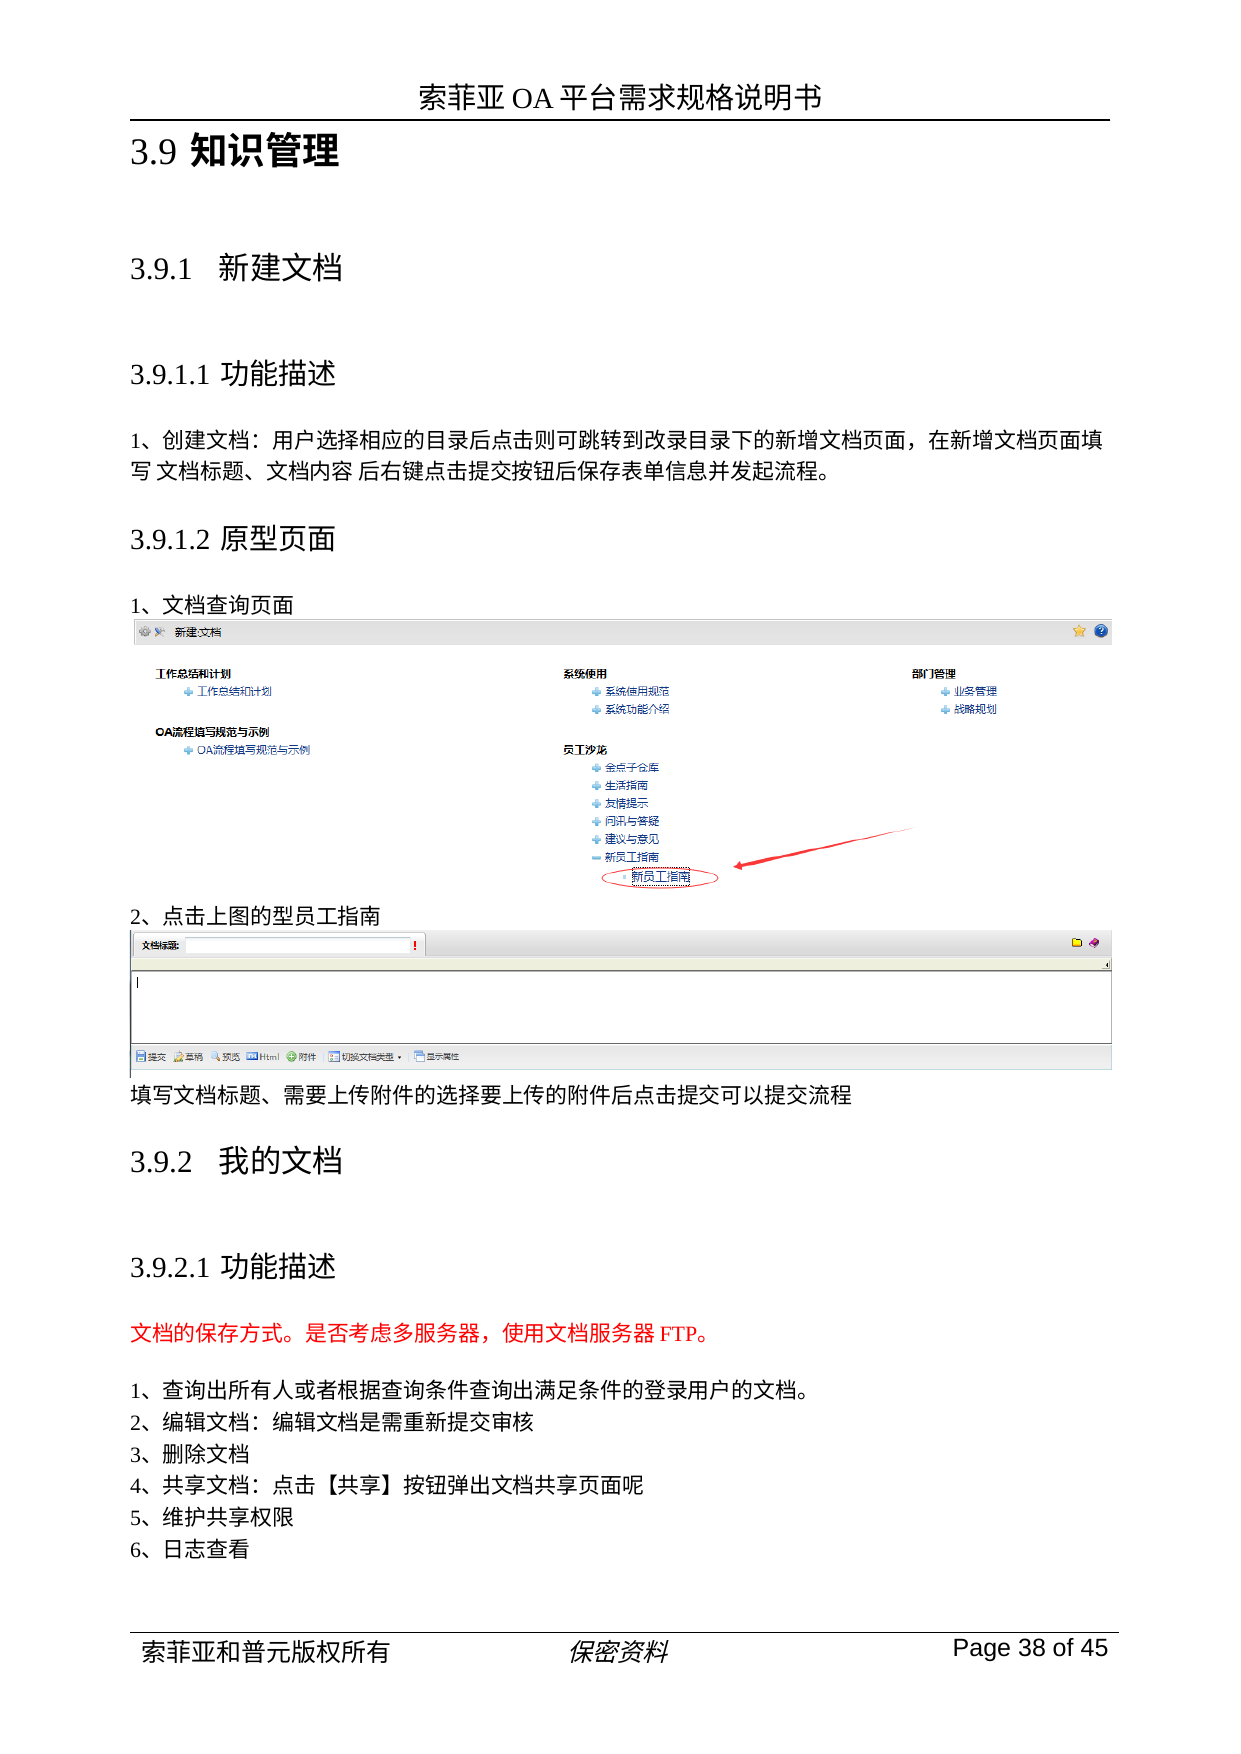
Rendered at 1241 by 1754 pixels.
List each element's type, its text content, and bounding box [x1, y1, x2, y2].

picture [129, 930, 1112, 1078]
subtitle 知识管理 [130, 121, 1110, 175]
text 2、点击上图的型员工指南 [130, 899, 1110, 930]
text 4、共享文档：点击【共享】按钮弹出文档共享页面呢 [130, 1468, 1110, 1500]
subtitle 我的文档 [130, 1137, 1110, 1182]
text 2、编辑文档：编辑文档是需重新提交审核 [130, 1405, 1110, 1437]
text 1、创建文档：用户选择相应的目录后点击则可跳转到改录目录下的新增文档页面，在新增文档页面填写 文档标题、文档内容 后右键点击提交按钮后保存表单信息并发起流程。 [130, 423, 1110, 486]
subtitle 功能描述 [130, 350, 1110, 392]
text 1、文档查询页面 [130, 588, 1110, 619]
subtitle 原型页面 [130, 515, 1110, 557]
text 填写文档标题、需要上传附件的选择要上传的附件后点击提交可以提交流程 [130, 1078, 1110, 1109]
subtitle 功能描述 [130, 1244, 1110, 1286]
picture [129, 619, 1112, 899]
subtitle 新建文档 [130, 243, 1110, 288]
text 6、日志查看 [130, 1532, 1110, 1563]
text 5、维护共享权限 [130, 1500, 1110, 1532]
text 3、删除文档 [130, 1437, 1110, 1468]
text 1、查询出所有人或者根据查询条件查询出满足条件的登录用户的文档。 [130, 1373, 1110, 1405]
text 文档的保存方式。是否考虑多服务器，使用文档服务器FTP。 [130, 1316, 1110, 1348]
